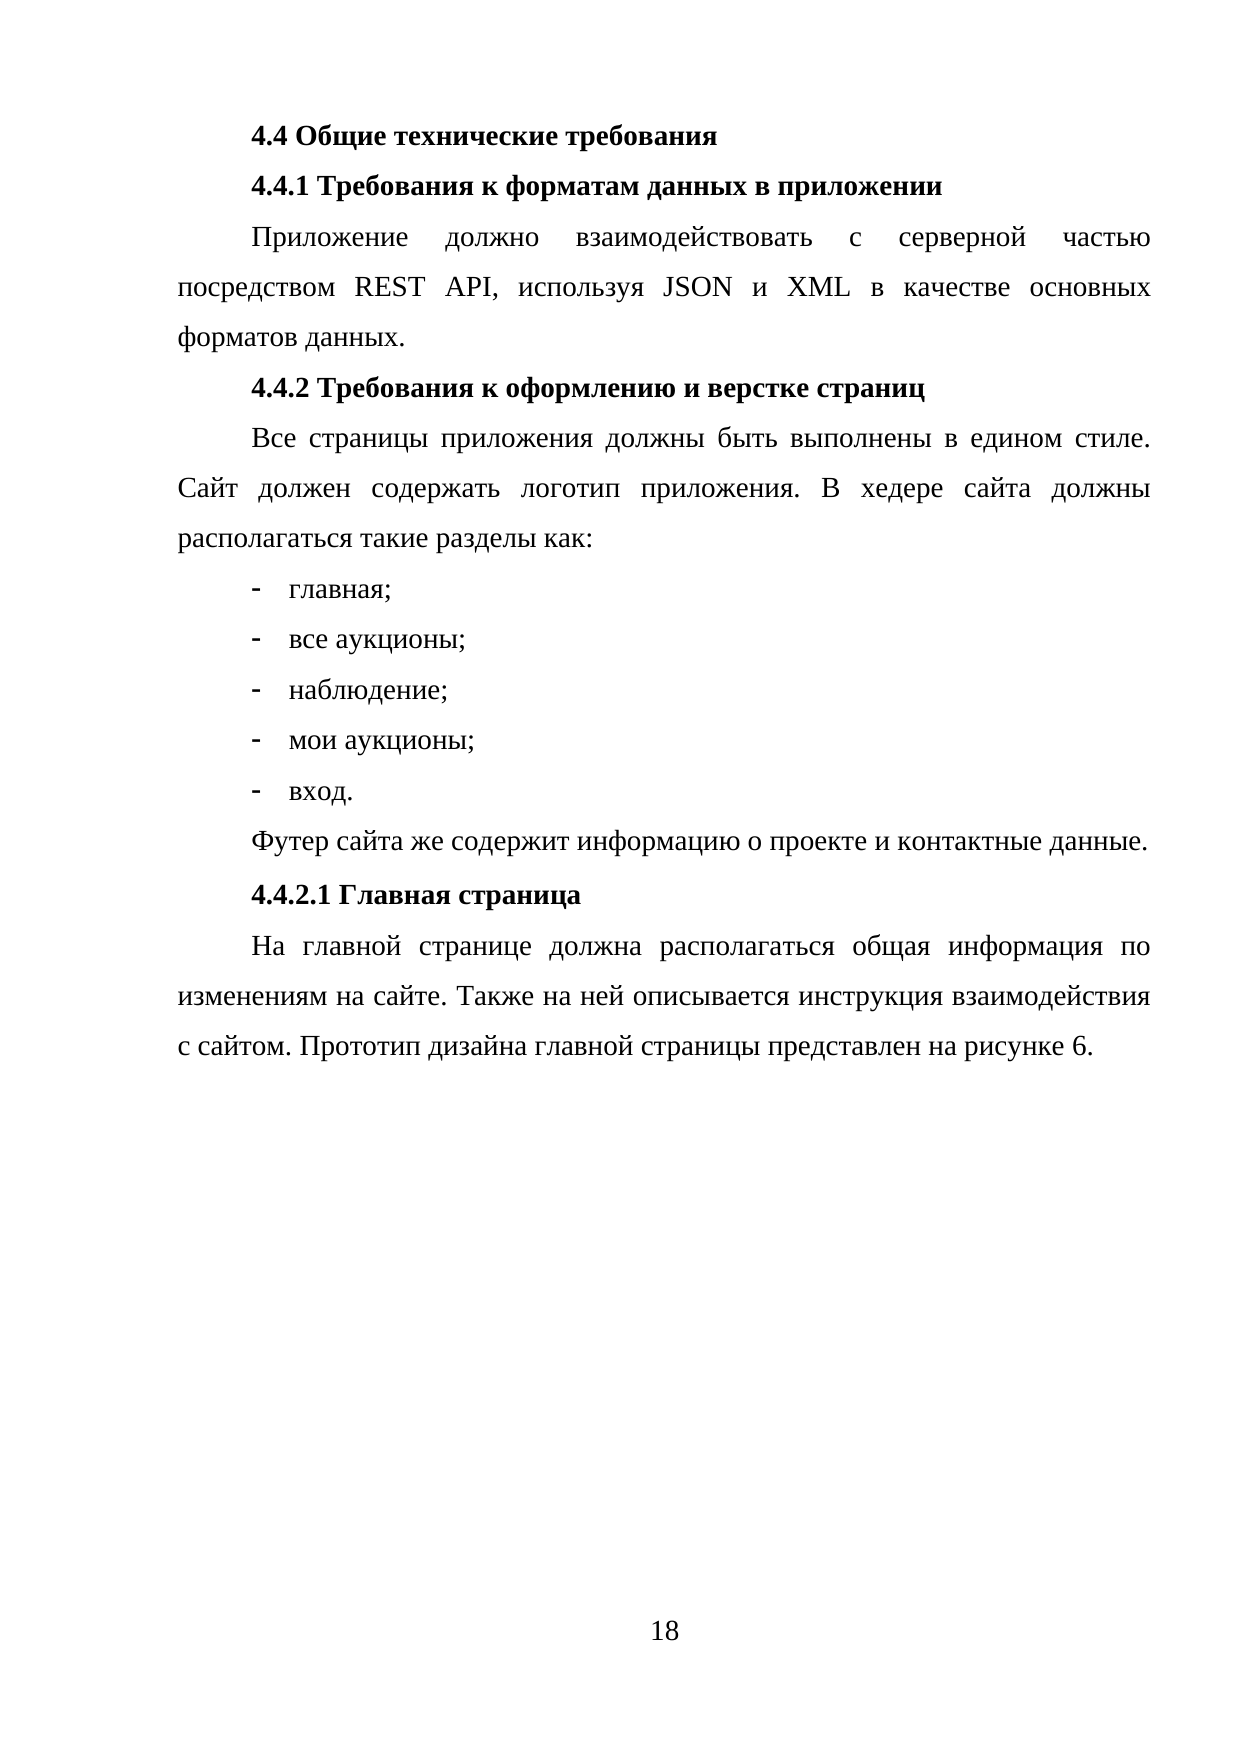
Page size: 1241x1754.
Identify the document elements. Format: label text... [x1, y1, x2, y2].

text вход. [251, 773, 1152, 806]
subtitle Общие технические требования [177, 118, 1152, 152]
text На главной странице должна располагаться общая информация по изменениям на сайте. Также на ней описывается инструкция взаимодействия с сайтом. Прототип дизайна главной страницы представлен на рисунке 6. [177, 928, 1152, 1062]
subtitle Требования к форматам данных в приложении [177, 168, 1152, 202]
subtitle Требования к оформлению и верстке страниц [177, 370, 1152, 403]
text наблюдение; [251, 672, 1152, 705]
subtitle Главная страница [177, 877, 1152, 911]
text Футер сайта же содержит информацию о проекте и контактные данные. [177, 823, 1152, 857]
text мои аукционы; [251, 722, 1152, 756]
text главная; [251, 571, 1152, 604]
text Все страницы приложения должны быть выполнены в едином стиле. Сайт должен содержать логотип приложения. В хедере сайта должны располагаться такие разделы как: [177, 420, 1152, 554]
text Приложение должно взаимодействовать с серверной частью посредством REST API, используя JSON и XML в качестве основных форматов данных. [177, 219, 1152, 353]
text все аукционы; [251, 621, 1152, 655]
